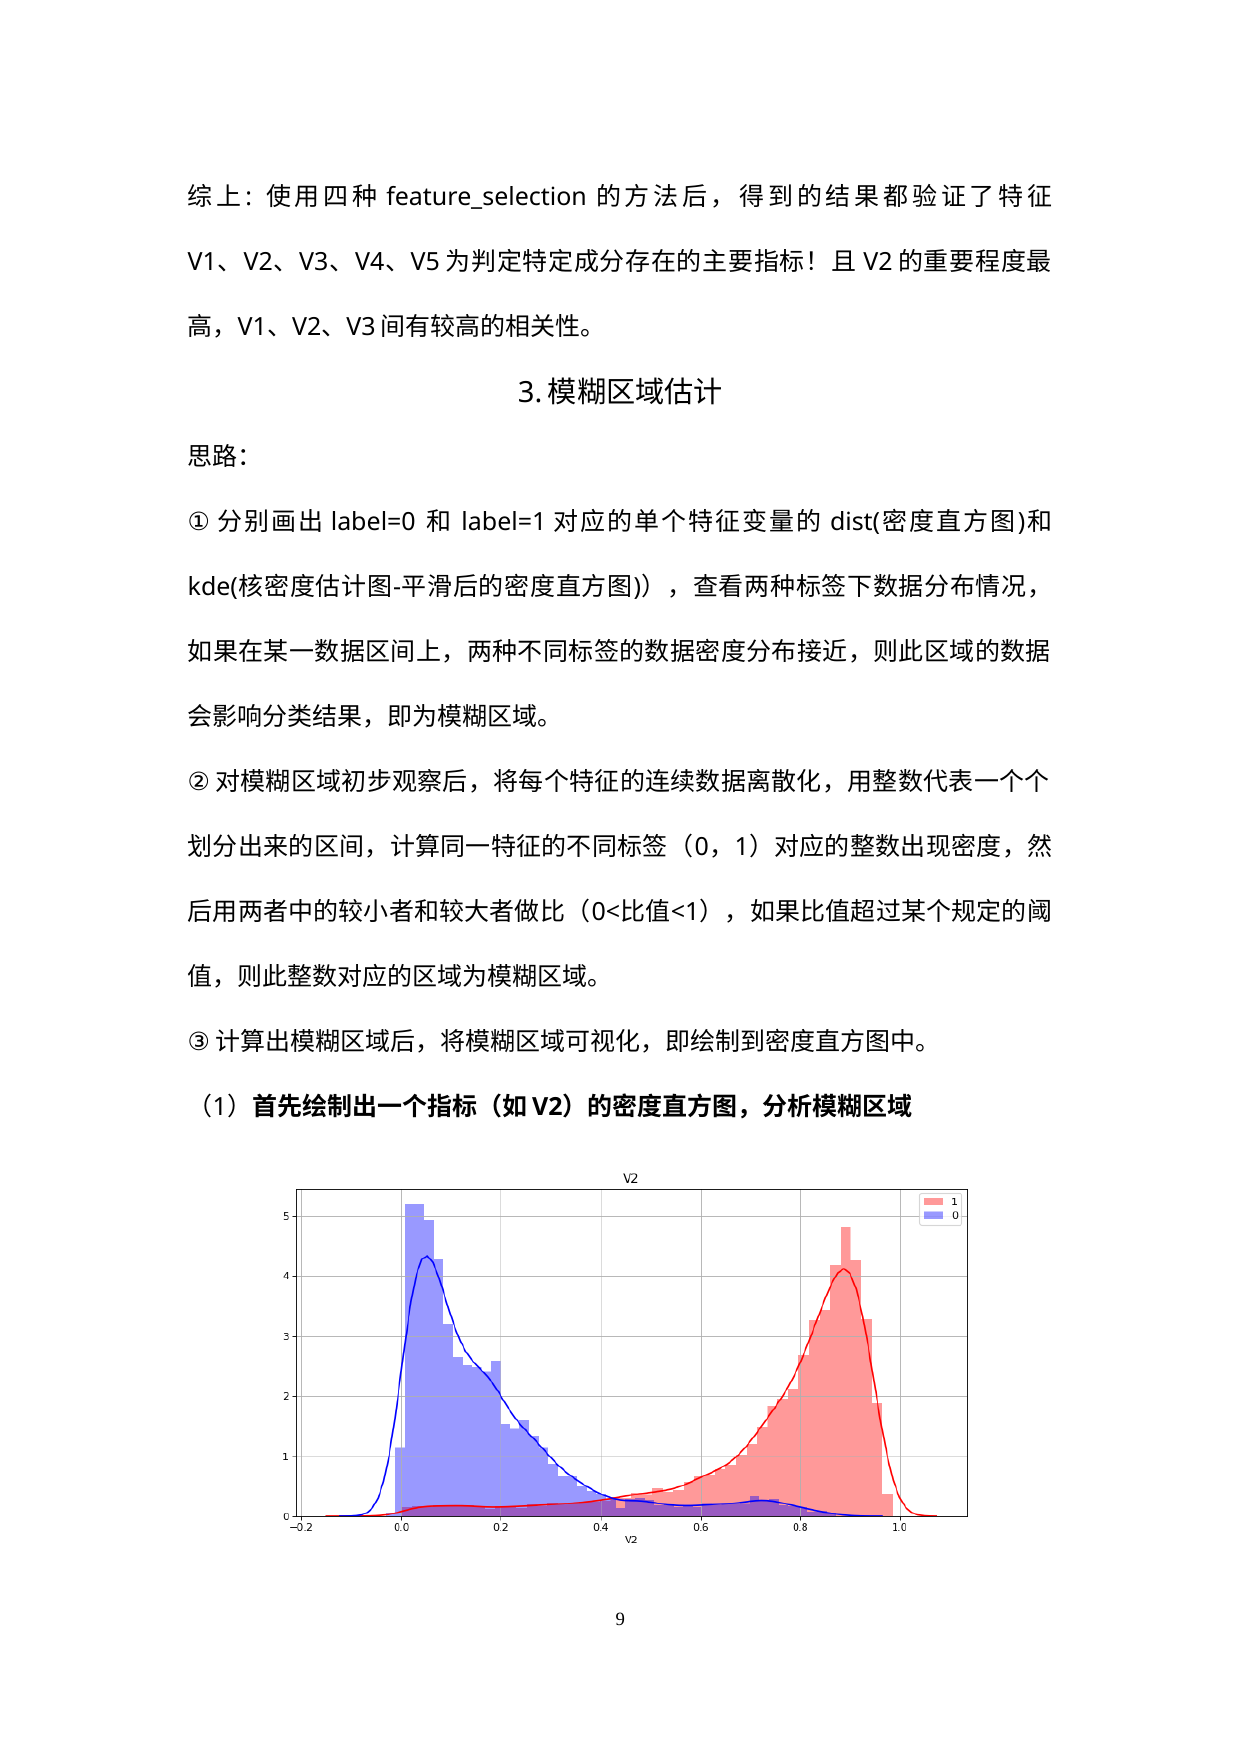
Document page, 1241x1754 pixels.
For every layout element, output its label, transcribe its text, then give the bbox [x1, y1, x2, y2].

text （1）首先绘制出一个指标（如V2）的密度直方图，分析模糊区域 [187, 1072, 1053, 1137]
text ①分别画出label=0 和 label=1对应的单个特征变量的dist(密度直方图)和kde(核密度估计图-平滑后的密度直方图)），查看两种标签下数据分布情况，如果在某一数据区间上，两种不同标签的数据密度分布接近，则此区域的数据会影响分类结果，即为模糊区域。 [187, 487, 1053, 747]
text 综上: 使用四种feature_selection的方法后，得到的结果都验证了特征V1、V2、V3、V4、V5为判定特定成分存在的主要指标！且V2的重要程度最高，V1、V2、V3间有较高的相关性。 [187, 162, 1053, 357]
text ②对模糊区域初步观察后，将每个特征的连续数据离散化，用整数代表一个个划分出来的区间，计算同一特征的不同标签（0，1）对应的整数出现密度，然后用两者中的较小者和较大者做比（0<比值<1），如果比值超过某个规定的阈值，则此整数对应的区域为模糊区域。 [187, 747, 1053, 1007]
picture [187, 1137, 1053, 1570]
text ③计算出模糊区域后，将模糊区域可视化，即绘制到密度直方图中。 [187, 1007, 1053, 1072]
text 思路： [187, 422, 1053, 487]
text 3. 模糊区域估计 [187, 357, 1053, 422]
